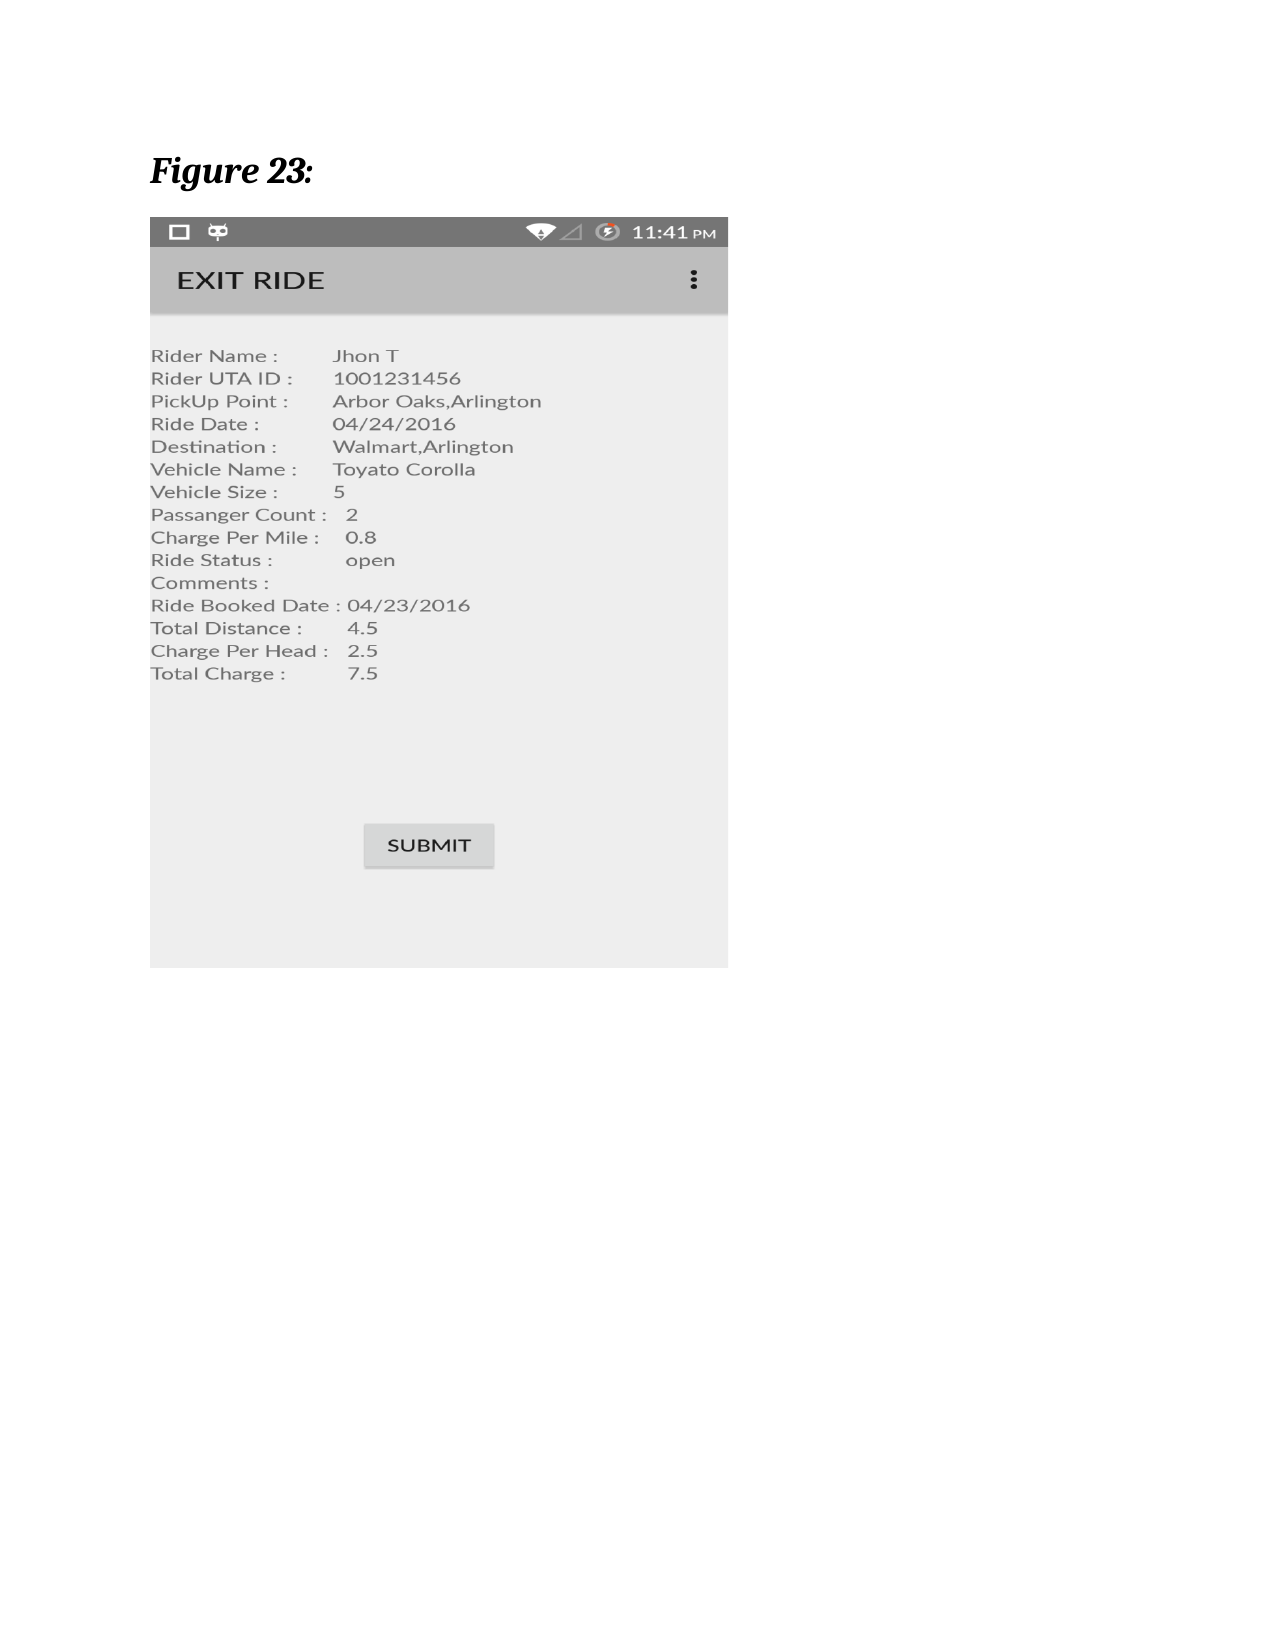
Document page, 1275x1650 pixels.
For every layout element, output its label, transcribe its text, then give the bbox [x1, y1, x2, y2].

picture [150, 217, 729, 968]
subtitle Figure 23: [150, 150, 1125, 193]
